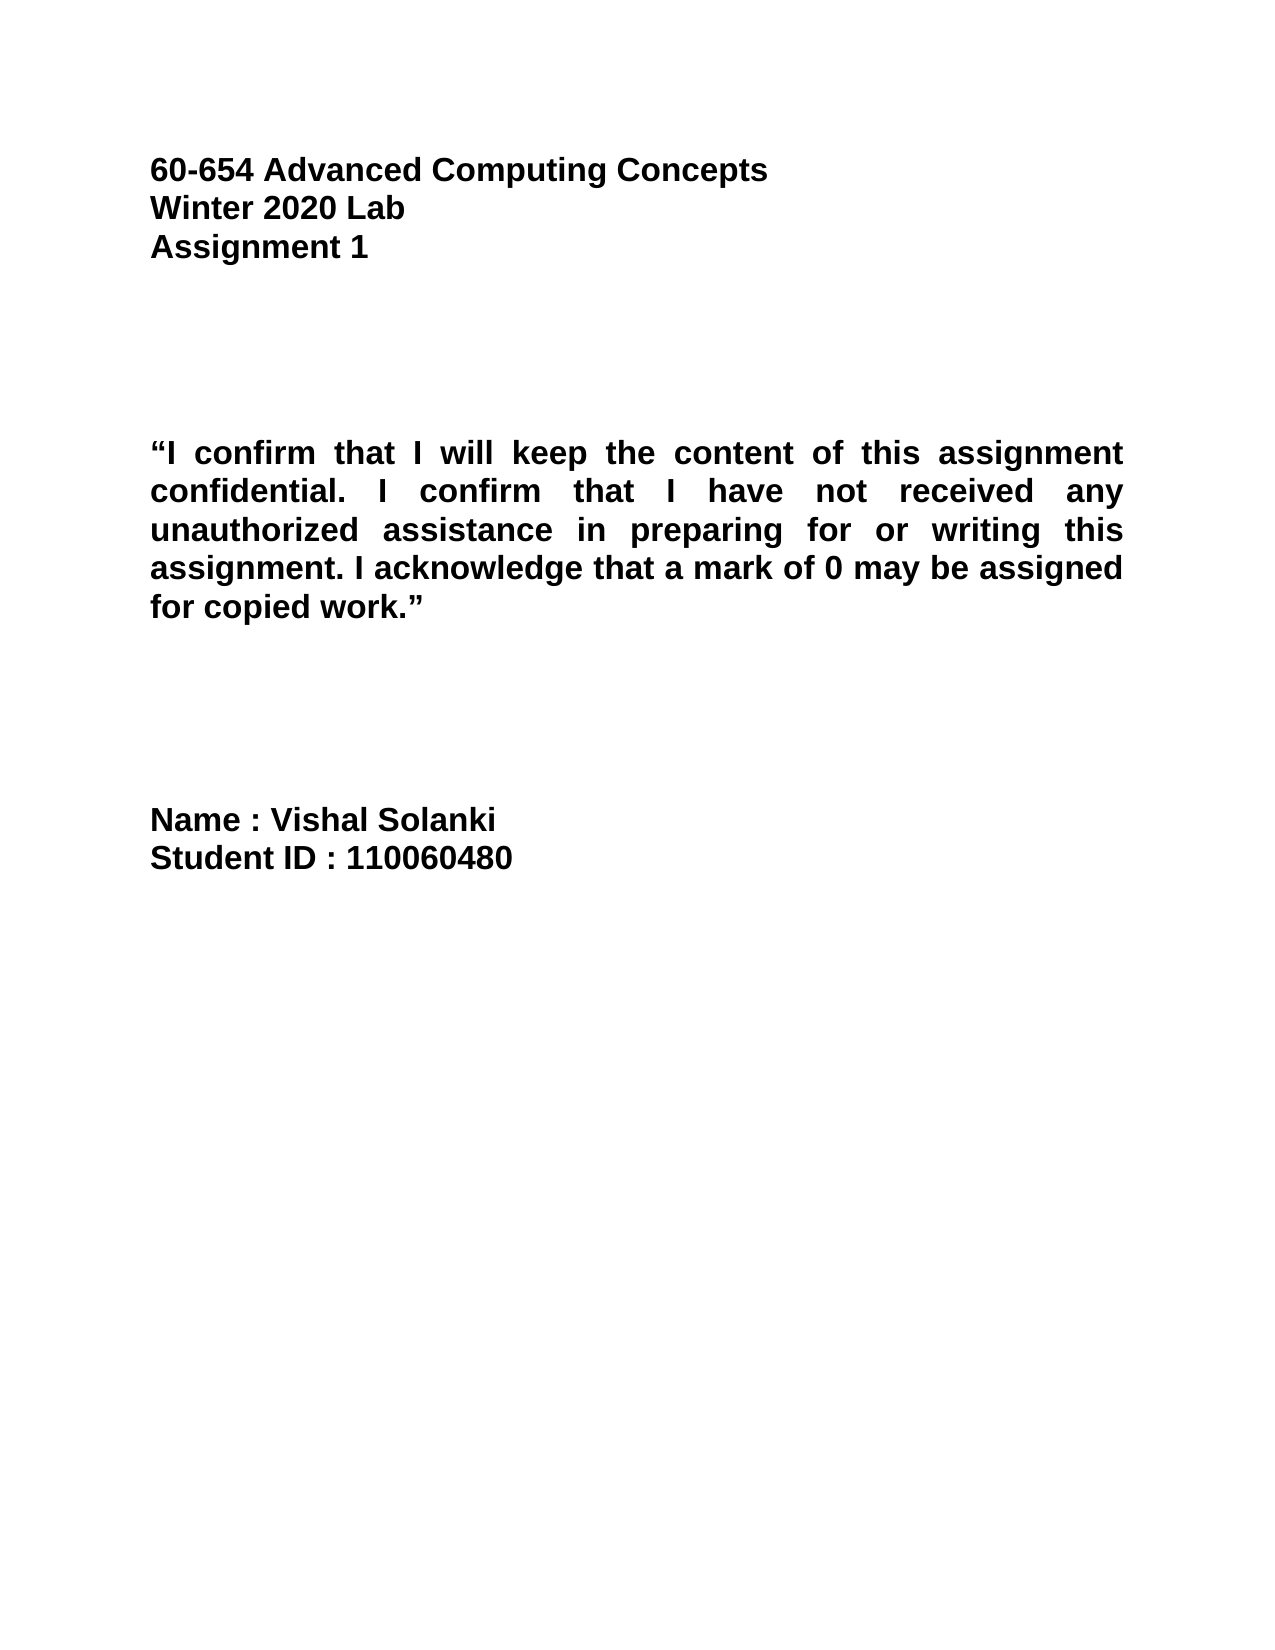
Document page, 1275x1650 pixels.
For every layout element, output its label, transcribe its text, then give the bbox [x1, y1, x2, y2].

text Assignment 1 [150, 227, 1125, 265]
text 60-654 Advanced Computing Concepts [150, 150, 1125, 188]
text “I confirm that I will keep the content of this assignment confidential. I confirm that I have not received any unauthorized assistance in preparing for or writing this assignment. I acknowledge that a mark of 0 may be assigned for copied work.” [150, 433, 1125, 625]
text Winter 2020 Lab [150, 188, 1125, 227]
text Name : Vishal Solanki [150, 800, 1125, 838]
text Student ID : 110060480 [150, 838, 1125, 877]
